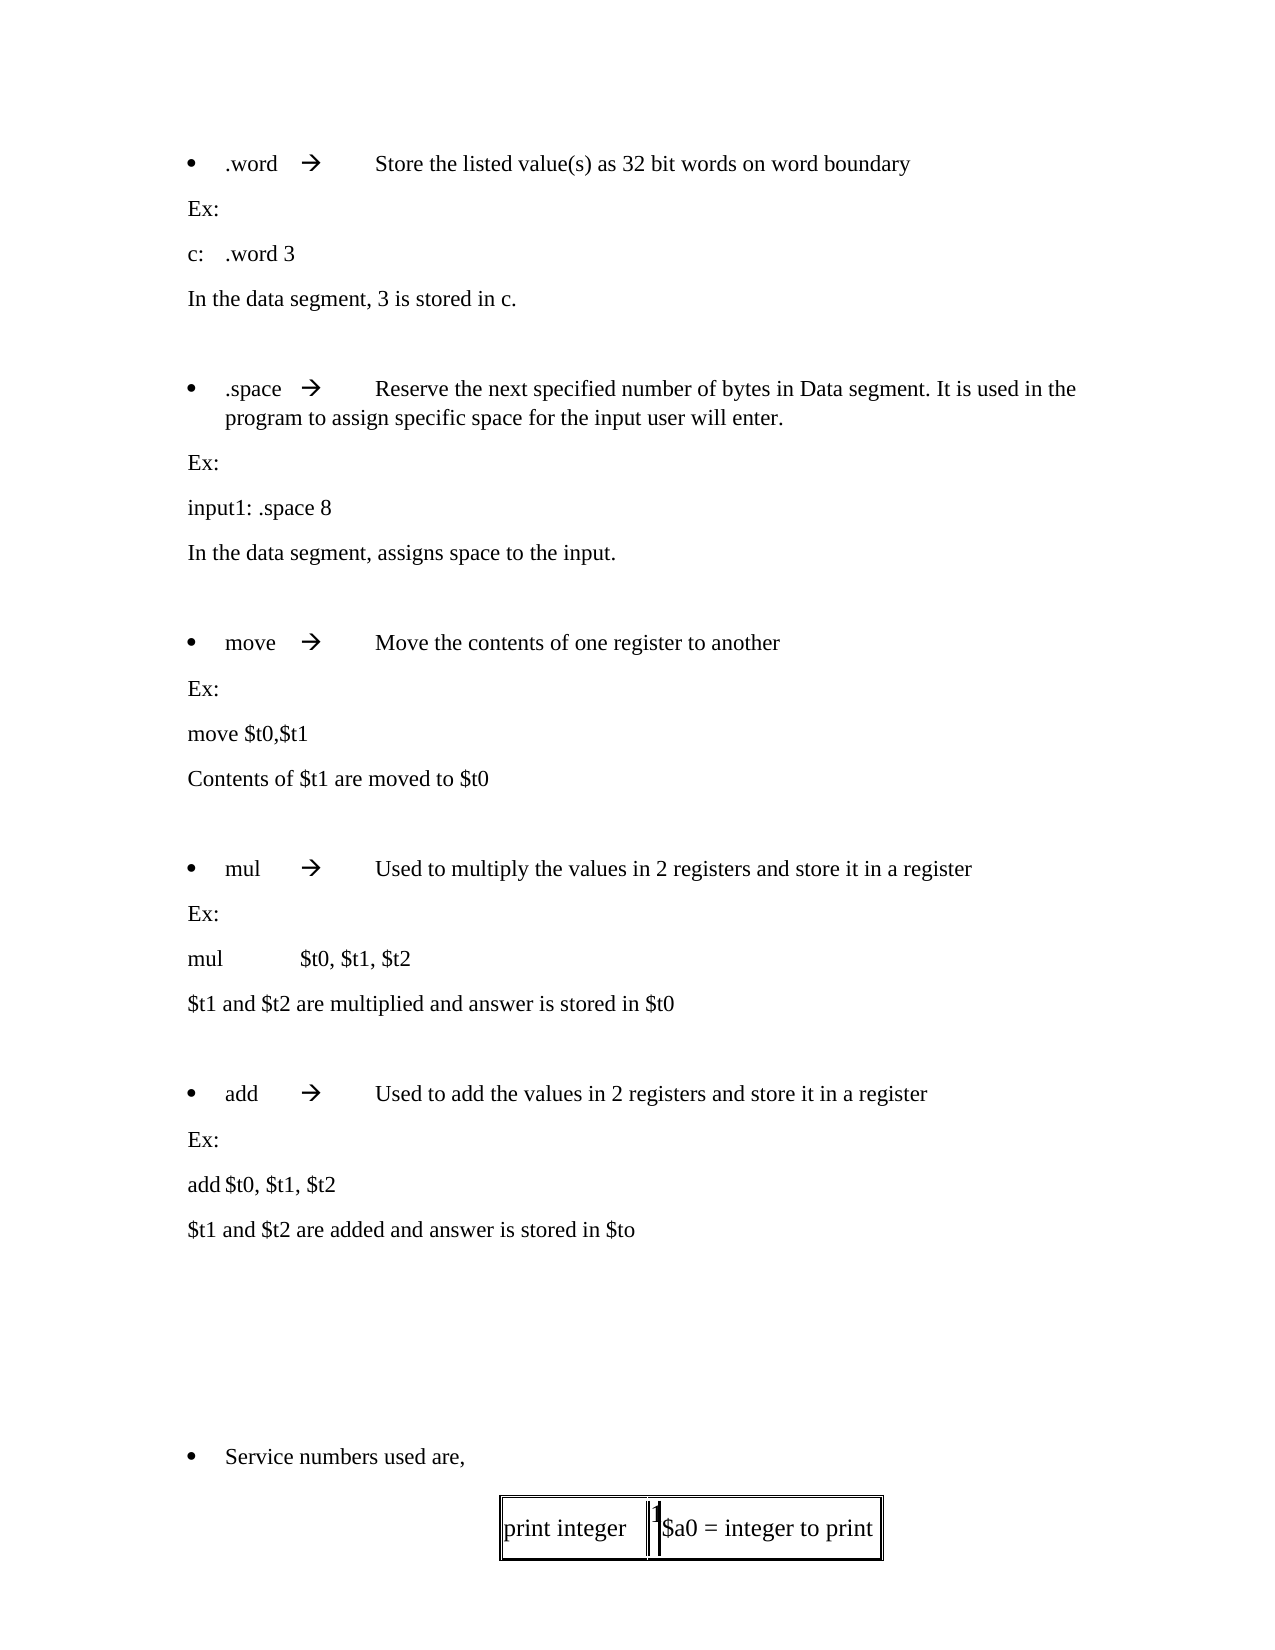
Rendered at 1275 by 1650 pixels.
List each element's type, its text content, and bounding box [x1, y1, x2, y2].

text Contents of $t1 are moved to $t0 [187, 765, 1125, 791]
text Ex: [187, 1126, 1125, 1152]
table_header print integer [501, 1496, 648, 1558]
text In the data segment, assigns space to the input. [187, 539, 1125, 566]
list mul Used to multiply the values in 2 registers and store it in a register [187, 855, 1125, 881]
table_header $a0 = integer to print [659, 1498, 880, 1558]
list .word Store the listed value(s) as 32 bit words on word boundary [187, 150, 1125, 176]
text $t1 and $t2 are multiplied and answer is stored in $t0 [187, 990, 1125, 1017]
text Ex: [187, 195, 1125, 221]
text In the data segment, 3 is stored in c. [187, 285, 1125, 312]
list .space Reserve the next specified number of bytes in Data segment. It is used in the program to assign specific space for the input user will enter. [187, 376, 1125, 430]
list move Move the contents of one register to another [187, 629, 1125, 656]
text mul $t0, $t1, $t2 [187, 945, 1125, 972]
text Ex: [187, 449, 1125, 475]
list add Used to add the values in 2 registers and store it in a register [187, 1081, 1125, 1107]
text input1: .space 8 [187, 494, 1125, 521]
list Service numbers used are, [187, 1443, 1125, 1469]
text Ex: [187, 900, 1125, 926]
text add $t0, $t1, $t2 [187, 1171, 1125, 1197]
text $t1 and $t2 are added and answer is stored in $to [187, 1216, 1125, 1242]
text Ex: [187, 674, 1125, 701]
text move $t0,$t1 [187, 720, 1125, 746]
text c: .word 3 [187, 240, 1125, 267]
